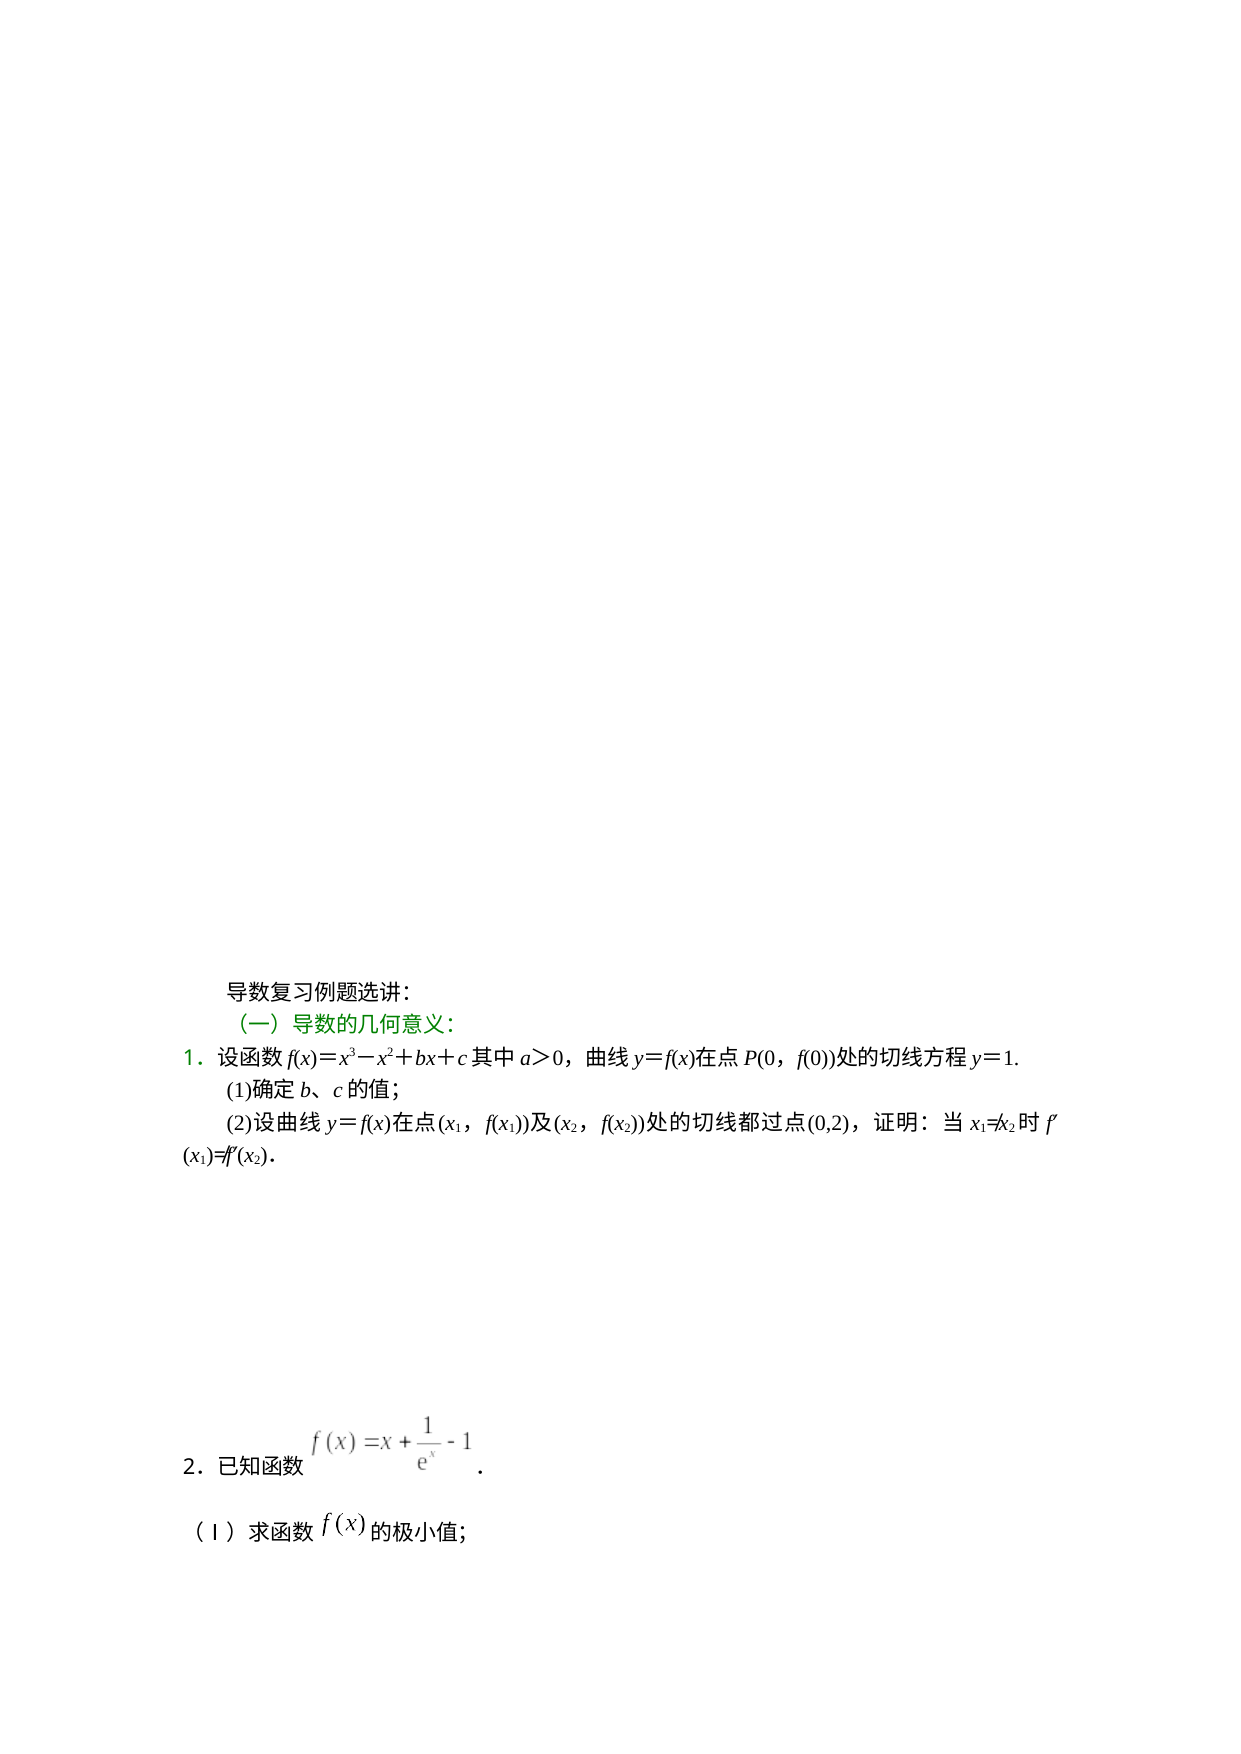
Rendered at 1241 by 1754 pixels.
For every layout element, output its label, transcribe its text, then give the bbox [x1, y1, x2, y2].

text 导数复习例题选讲： [183, 974, 1058, 1007]
text 1．设函数f(x)＝x3－x2＋bx＋c其中a＞0，曲线y＝f(x)在点P(0，f(0))处的切线方程y＝1. [183, 1039, 1058, 1072]
text （Ⅰ）求函数的极小值； [183, 1494, 1058, 1559]
text （一）导数的几何意义： [183, 1007, 1058, 1039]
text (1)确定b、c的值； [183, 1072, 1058, 1104]
text (2)设曲线y＝f(x)在点(x1，f(x1))及(x2，f(x2))处的切线都过点(0,2)，证明：当x1≠x2时f′(x1)≠f′(x2)． [183, 1104, 1058, 1169]
text 2．已知函数． [183, 1397, 1058, 1494]
